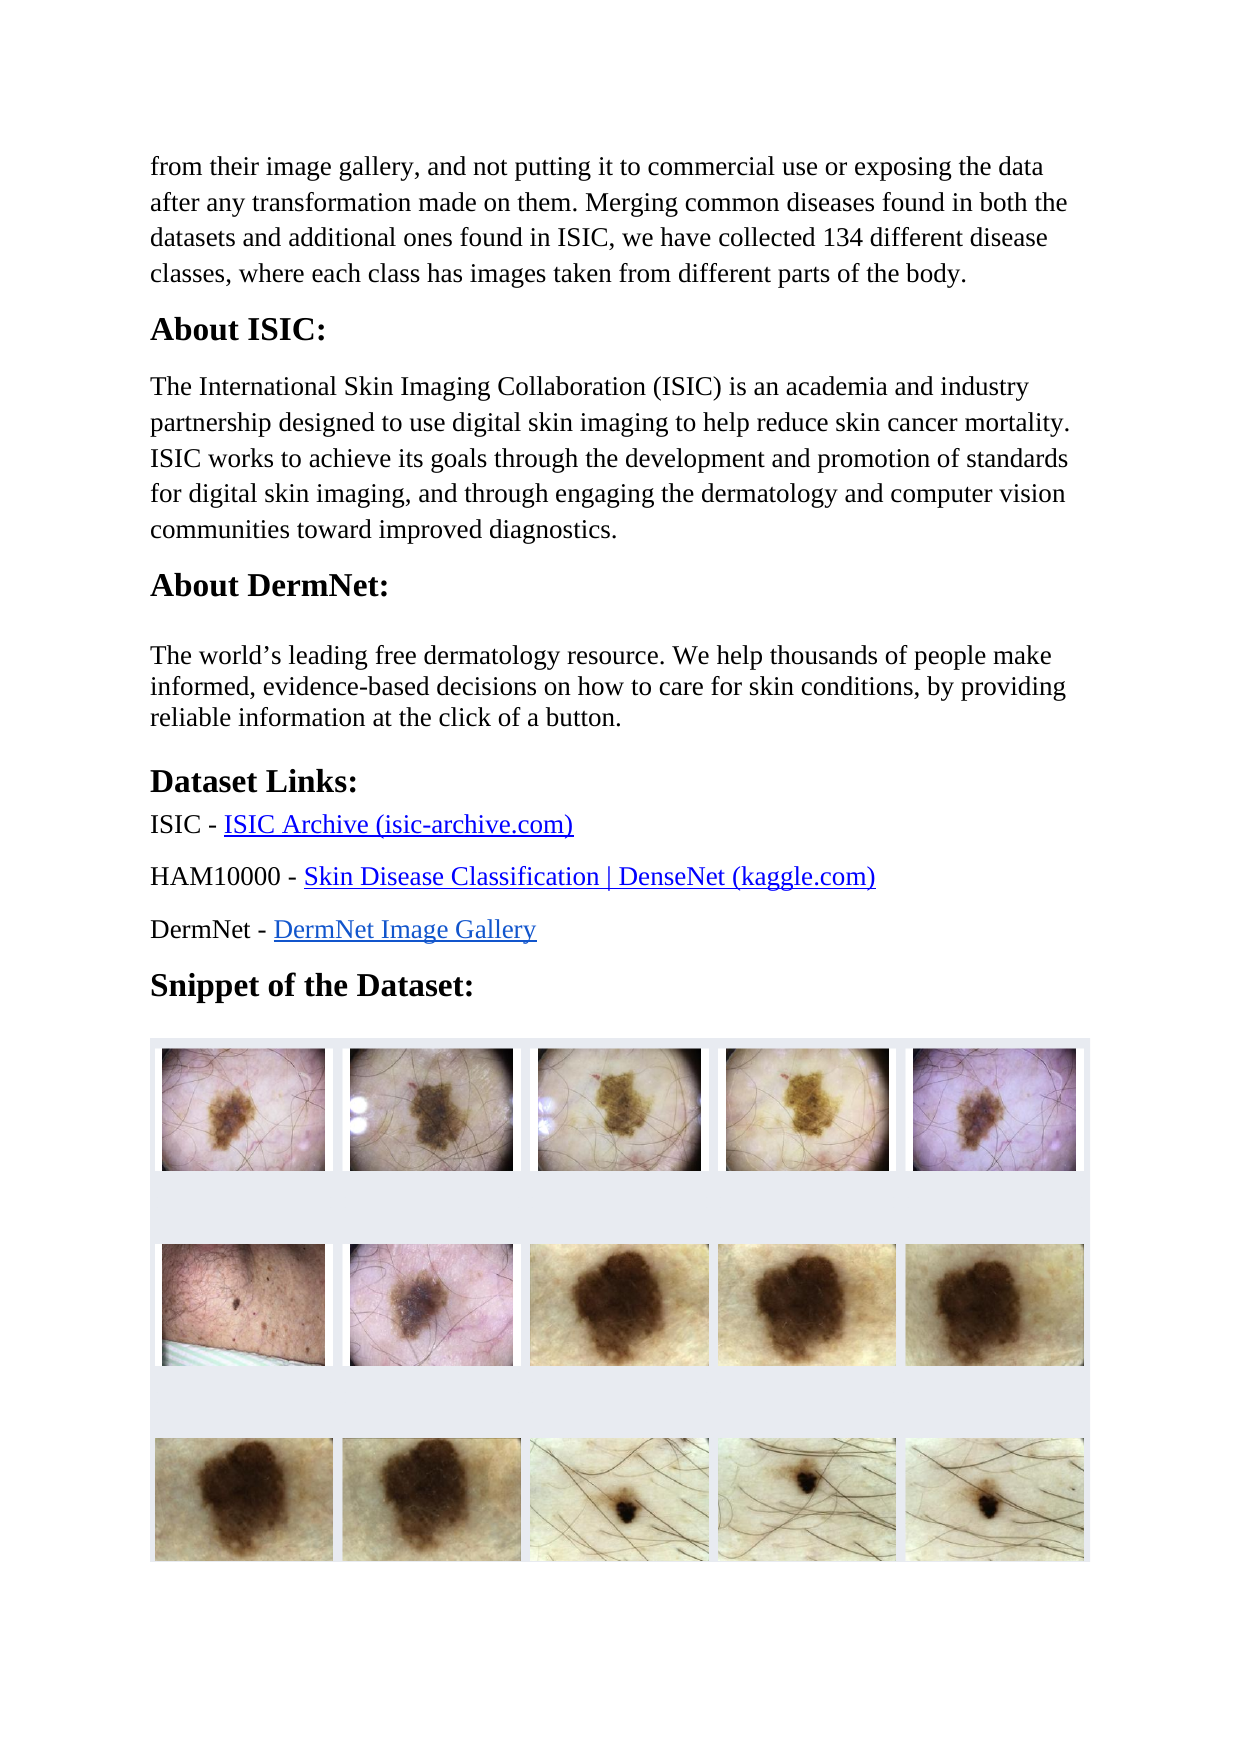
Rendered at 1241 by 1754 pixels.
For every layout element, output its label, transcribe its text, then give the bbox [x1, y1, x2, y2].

picture [150, 1038, 1091, 1562]
subtitle Dataset Links: [150, 761, 1090, 800]
text HAM10000 - Skin Disease Classification | DenseNet (kaggle.com) [150, 861, 1090, 892]
text About ISIC: [150, 309, 1090, 348]
text Snippet of the Dataset: [150, 965, 1090, 1004]
text The International Skin Imaging Collaboration (ISIC) is an academia and industry partnership designed to use digital skin imaging to help reduce skin cancer mortality. ISIC works to achieve its goals through the development and promotion of standards for digital skin imaging, and through engaging the dermatology and computer vision communities toward improved diagnostics. [150, 370, 1090, 544]
text ISIC - ISIC Archive (isic-archive.com) [150, 808, 1090, 839]
text About DermNet: [150, 566, 1090, 604]
text DermNet - DermNet Image Gallery [150, 913, 1090, 944]
subtitle The world’s leading free dermatology resource. We help thousands of people make informed, evidence-based decisions on how to care for skin conditions, by providing reliable information at the click of a button. [150, 639, 1090, 732]
